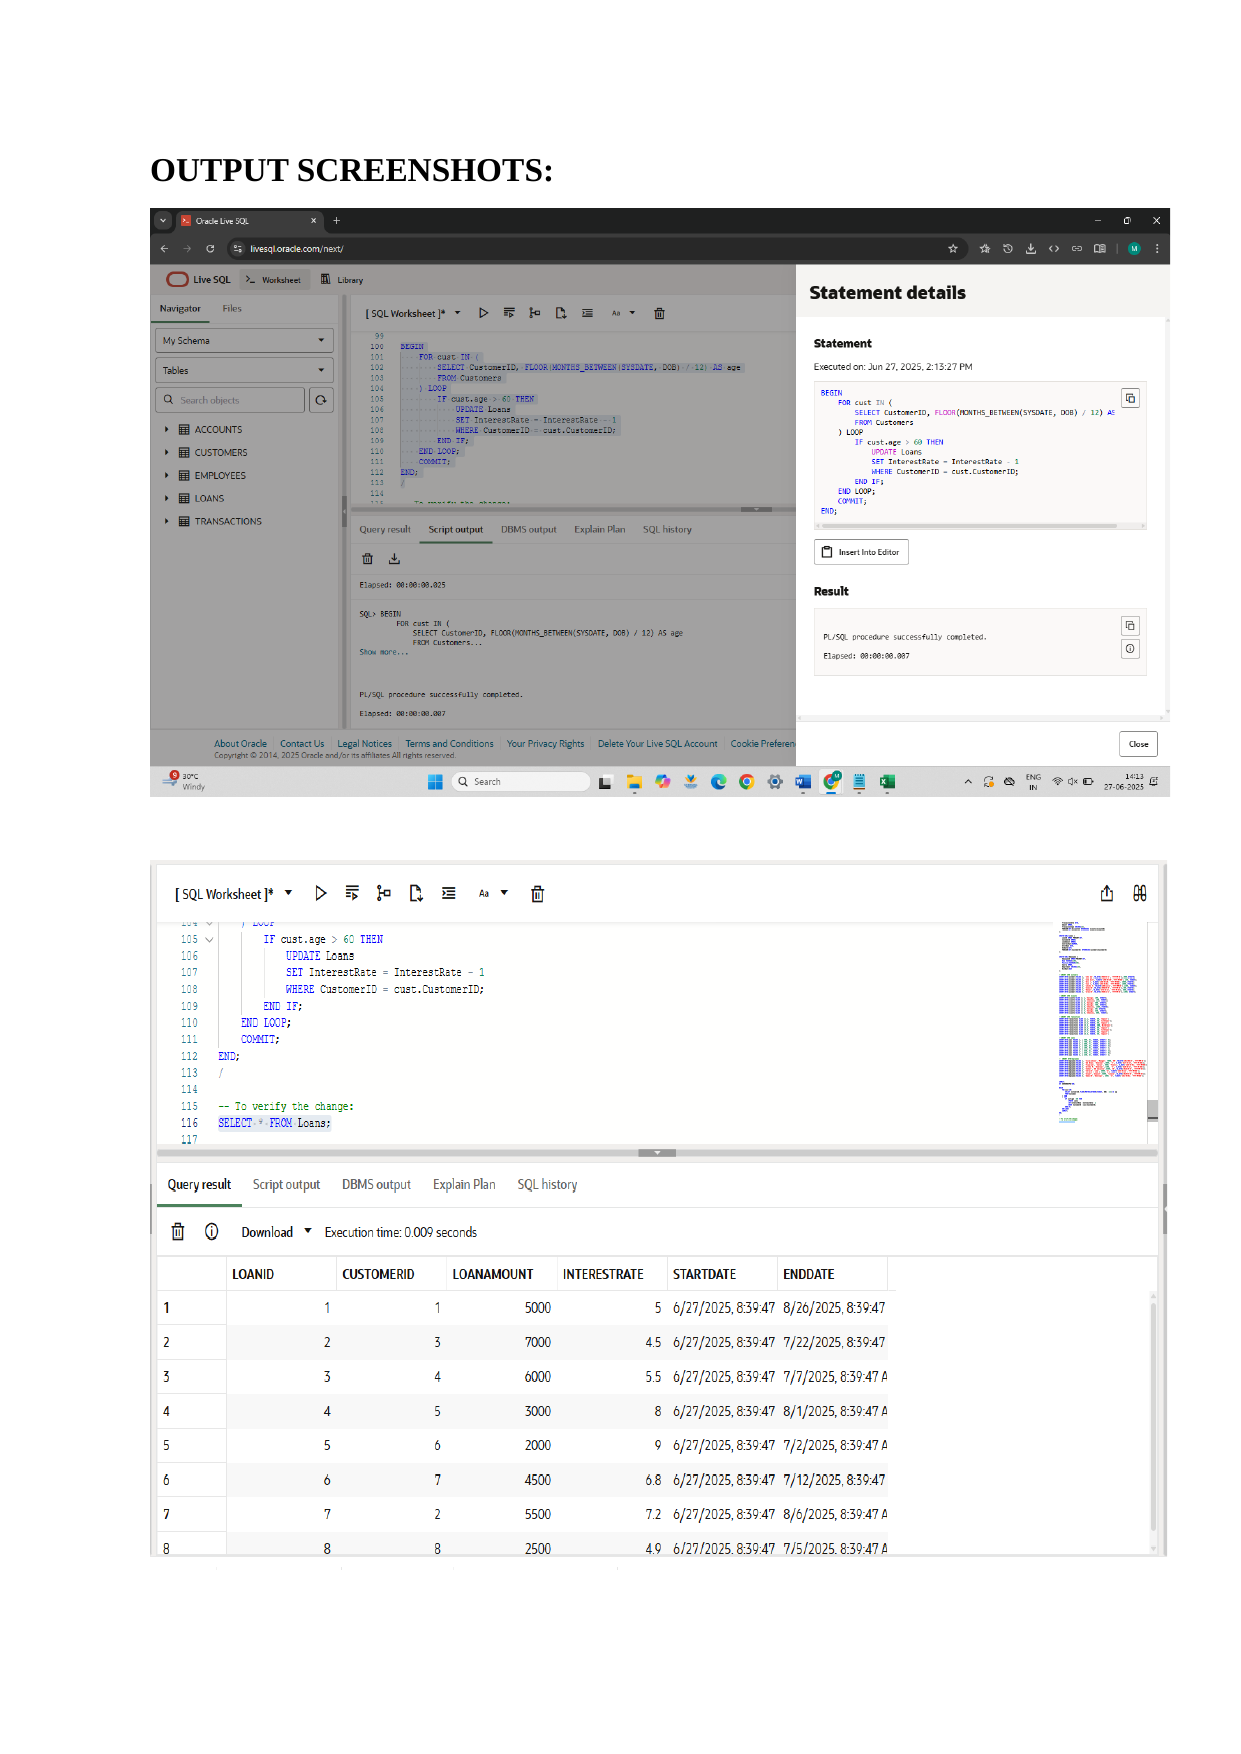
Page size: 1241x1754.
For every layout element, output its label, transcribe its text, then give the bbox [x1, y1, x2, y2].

picture [150, 208, 1171, 797]
picture [150, 860, 1168, 1570]
text OUTPUT SCREENSHOTS: [150, 150, 1090, 188]
